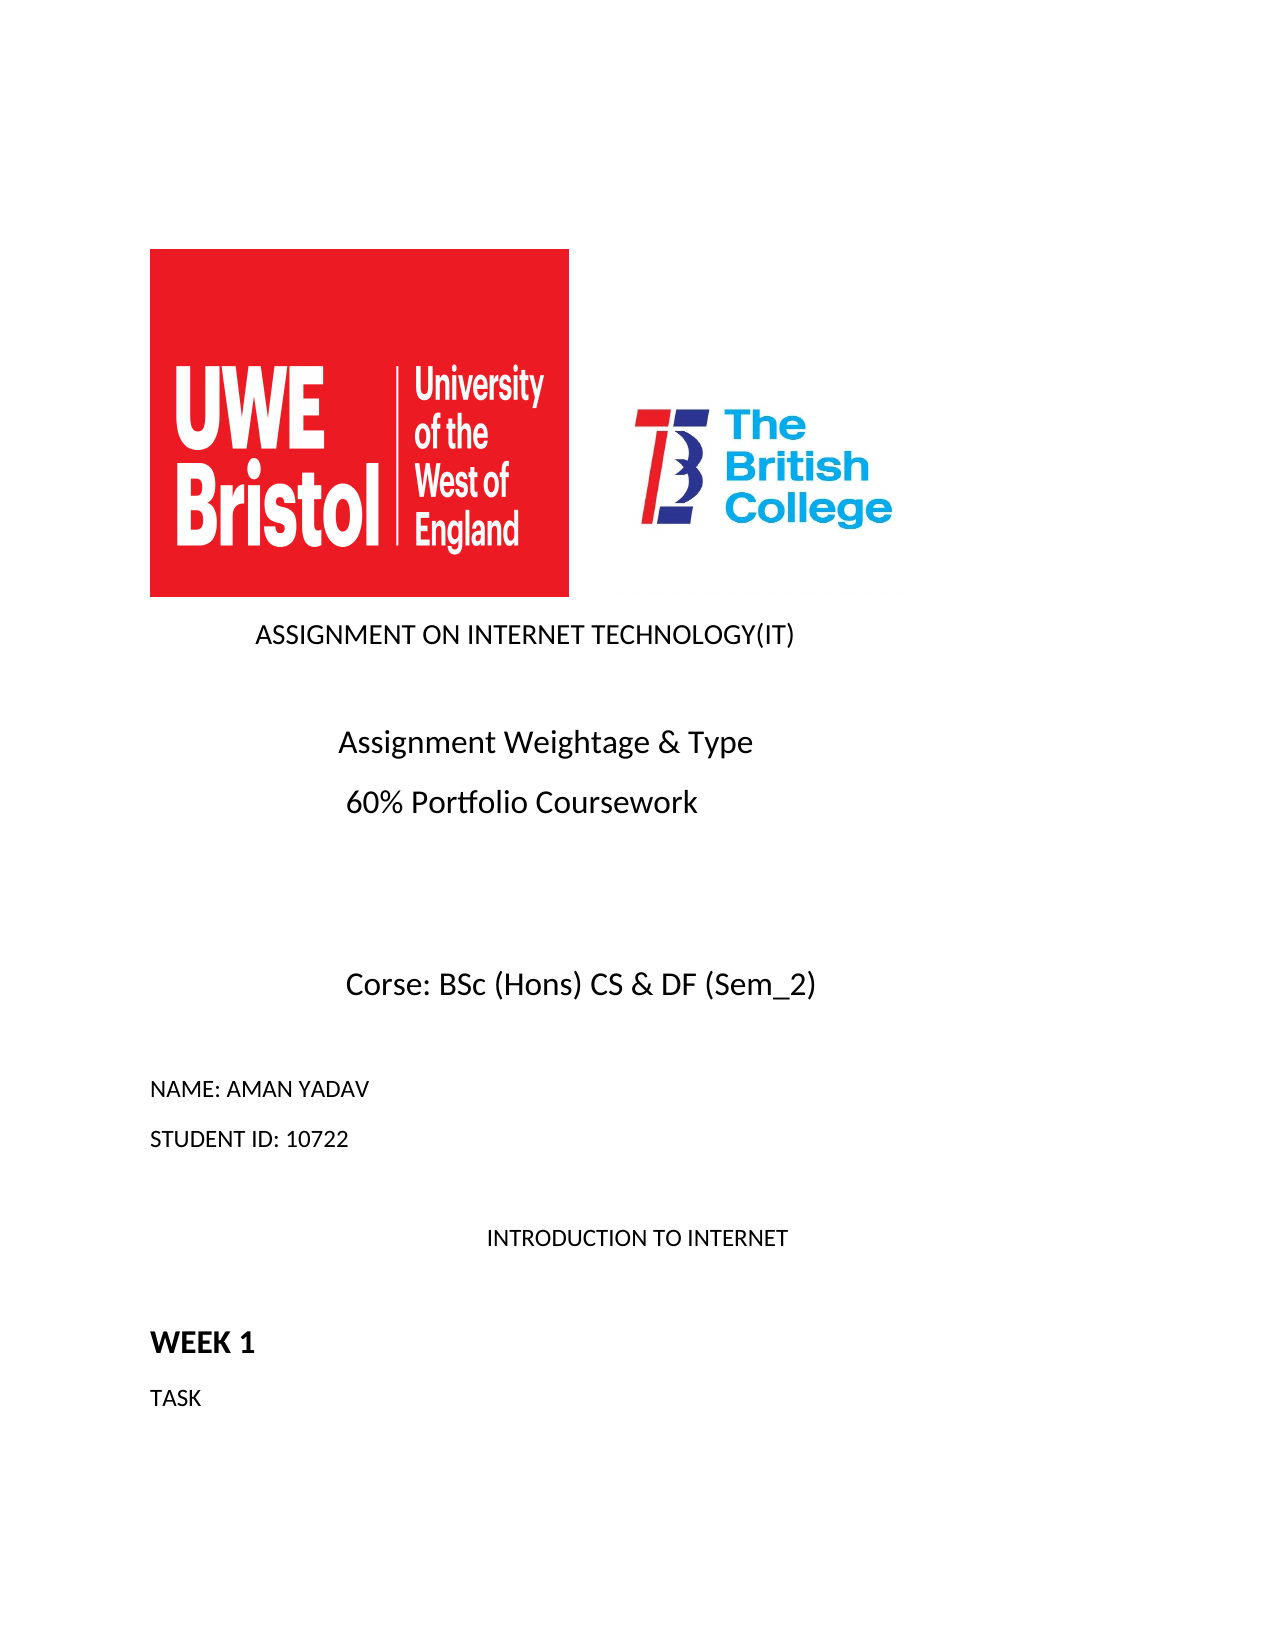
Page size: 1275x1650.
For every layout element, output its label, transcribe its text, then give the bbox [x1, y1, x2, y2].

picture [150, 249, 569, 597]
text NAME: AMAN YADAV [150, 1073, 1125, 1104]
text Corse: BSc (Hons) CS & DF (Sem_2) [150, 963, 1125, 1004]
text STUDENT ID: 10722 [150, 1123, 1125, 1153]
text TASK [150, 1382, 1125, 1412]
text 60% Portfolio Coursework [150, 781, 1125, 822]
picture [608, 350, 903, 597]
text INTRODUCTION TO INTERNET [150, 1222, 1125, 1253]
text Assignment Weightage & Type [150, 721, 1125, 761]
text WEEK 1 [150, 1321, 1125, 1362]
text ASSIGNMENT ON INTERNET TECHNOLOGY(IT) [150, 616, 1125, 652]
